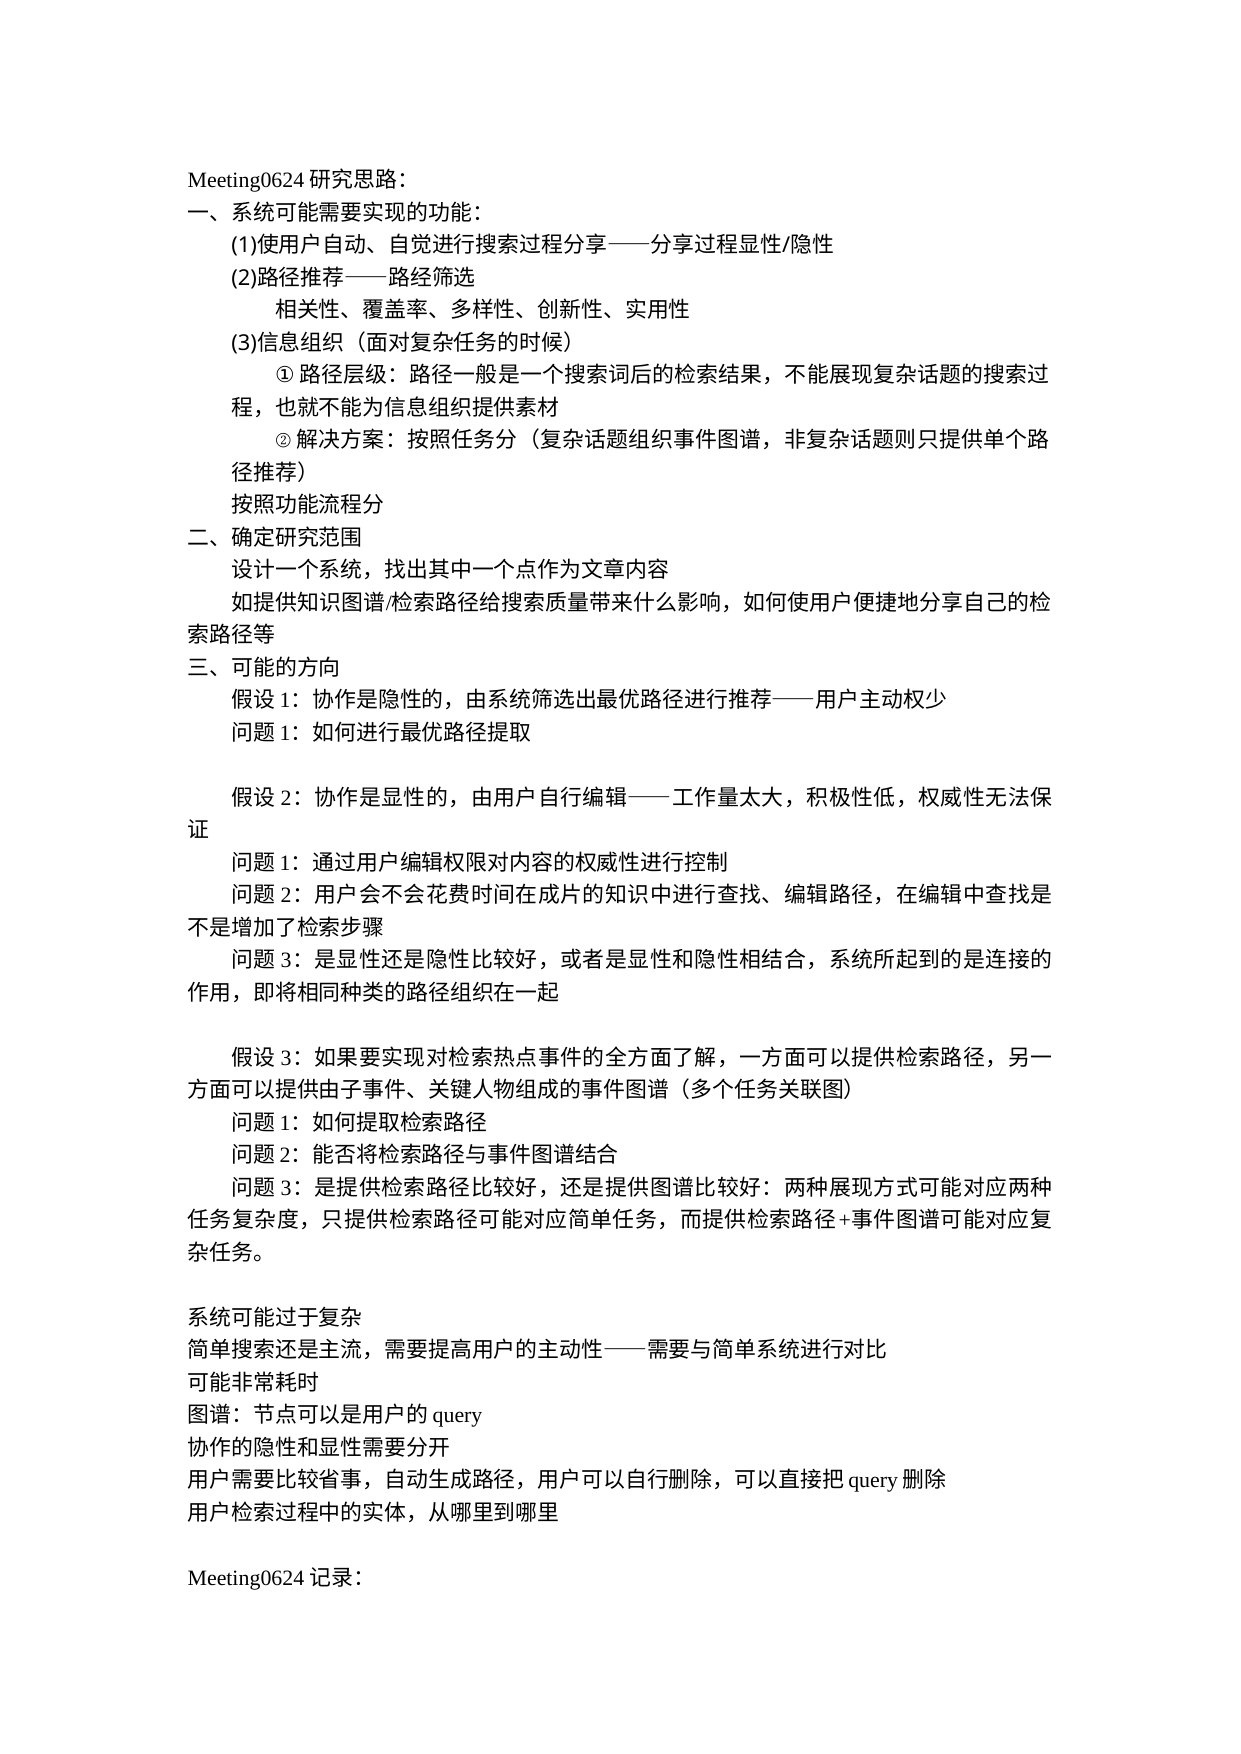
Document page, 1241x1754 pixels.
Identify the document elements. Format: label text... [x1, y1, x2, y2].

text 三、可能的方向 [187, 649, 1053, 682]
text Meeting0624 记录： [187, 1559, 1053, 1592]
text 问题2：用户会不会花费时间在成片的知识中进行查找、编辑路径，在编辑中查找是不是增加了检索步骤 [187, 877, 1053, 942]
text 用户需要比较省事，自动生成路径，用户可以自行删除，可以直接把query删除 [187, 1462, 1053, 1494]
text 假设3：如果要实现对检索热点事件的全方面了解，一方面可以提供检索路径，另一方面可以提供由子事件、关键人物组成的事件图谱（多个任务关联图） [187, 1039, 1053, 1104]
text 简单搜索还是主流，需要提高用户的主动性——需要与简单系统进行对比 [187, 1332, 1053, 1364]
text (3)信息组织（面对复杂任务的时候） [187, 324, 1053, 357]
text Meeting0624 研究思路： [187, 162, 1053, 194]
text 如提供知识图谱/检索路径给搜索质量带来什么影响，如何使用户便捷地分享自己的检索路径等 [187, 584, 1053, 649]
text 二、确定研究范围 [187, 519, 1053, 552]
text 假设1：协作是隐性的，由系统筛选出最优路径进行推荐——用户主动权少 [187, 682, 1053, 714]
text 问题1：如何进行最优路径提取 [187, 714, 1053, 747]
text 问题1：通过用户编辑权限对内容的权威性进行控制 [187, 844, 1053, 877]
text 问题1：如何提取检索路径 [187, 1104, 1053, 1137]
text 用户检索过程中的实体，从哪里到哪里 [187, 1494, 1053, 1527]
text (1)使用户自动、自觉进行搜索过程分享——分享过程显性/隐性 [187, 227, 1053, 259]
text 设计一个系统，找出其中一个点作为文章内容 [187, 552, 1053, 584]
text 协作的隐性和显性需要分开 [187, 1429, 1053, 1462]
text 按照功能流程分 [187, 487, 1053, 519]
text (2)路径推荐——路经筛选 [187, 259, 1053, 292]
text ①路径层级：路径一般是一个搜索词后的检索结果，不能展现复杂话题的搜索过程，也就不能为信息组织提供素材 [231, 357, 1053, 422]
text 相关性、覆盖率、多样性、创新性、实用性 [187, 292, 1053, 324]
text 假设2：协作是显性的，由用户自行编辑——工作量太大，积极性低，权威性无法保证 [187, 779, 1053, 844]
text 一、系统可能需要实现的功能： [187, 194, 1053, 227]
text 可能非常耗时 [187, 1364, 1053, 1397]
text 系统可能过于复杂 [187, 1299, 1053, 1332]
text 问题2：能否将检索路径与事件图谱结合 [187, 1137, 1053, 1169]
text 图谱：节点可以是用户的query [187, 1397, 1053, 1429]
text 问题3：是显性还是隐性比较好，或者是显性和隐性相结合，系统所起到的是连接的作用，即将相同种类的路径组织在一起 [187, 942, 1053, 1007]
text 问题3：是提供检索路径比较好，还是提供图谱比较好：两种展现方式可能对应两种任务复杂度，只提供检索路径可能对应简单任务，而提供检索路径+事件图谱可能对应复杂任务。 [187, 1169, 1053, 1267]
text ②解决方案：按照任务分（复杂话题组织事件图谱，非复杂话题则只提供单个路径推荐） [231, 422, 1053, 487]
